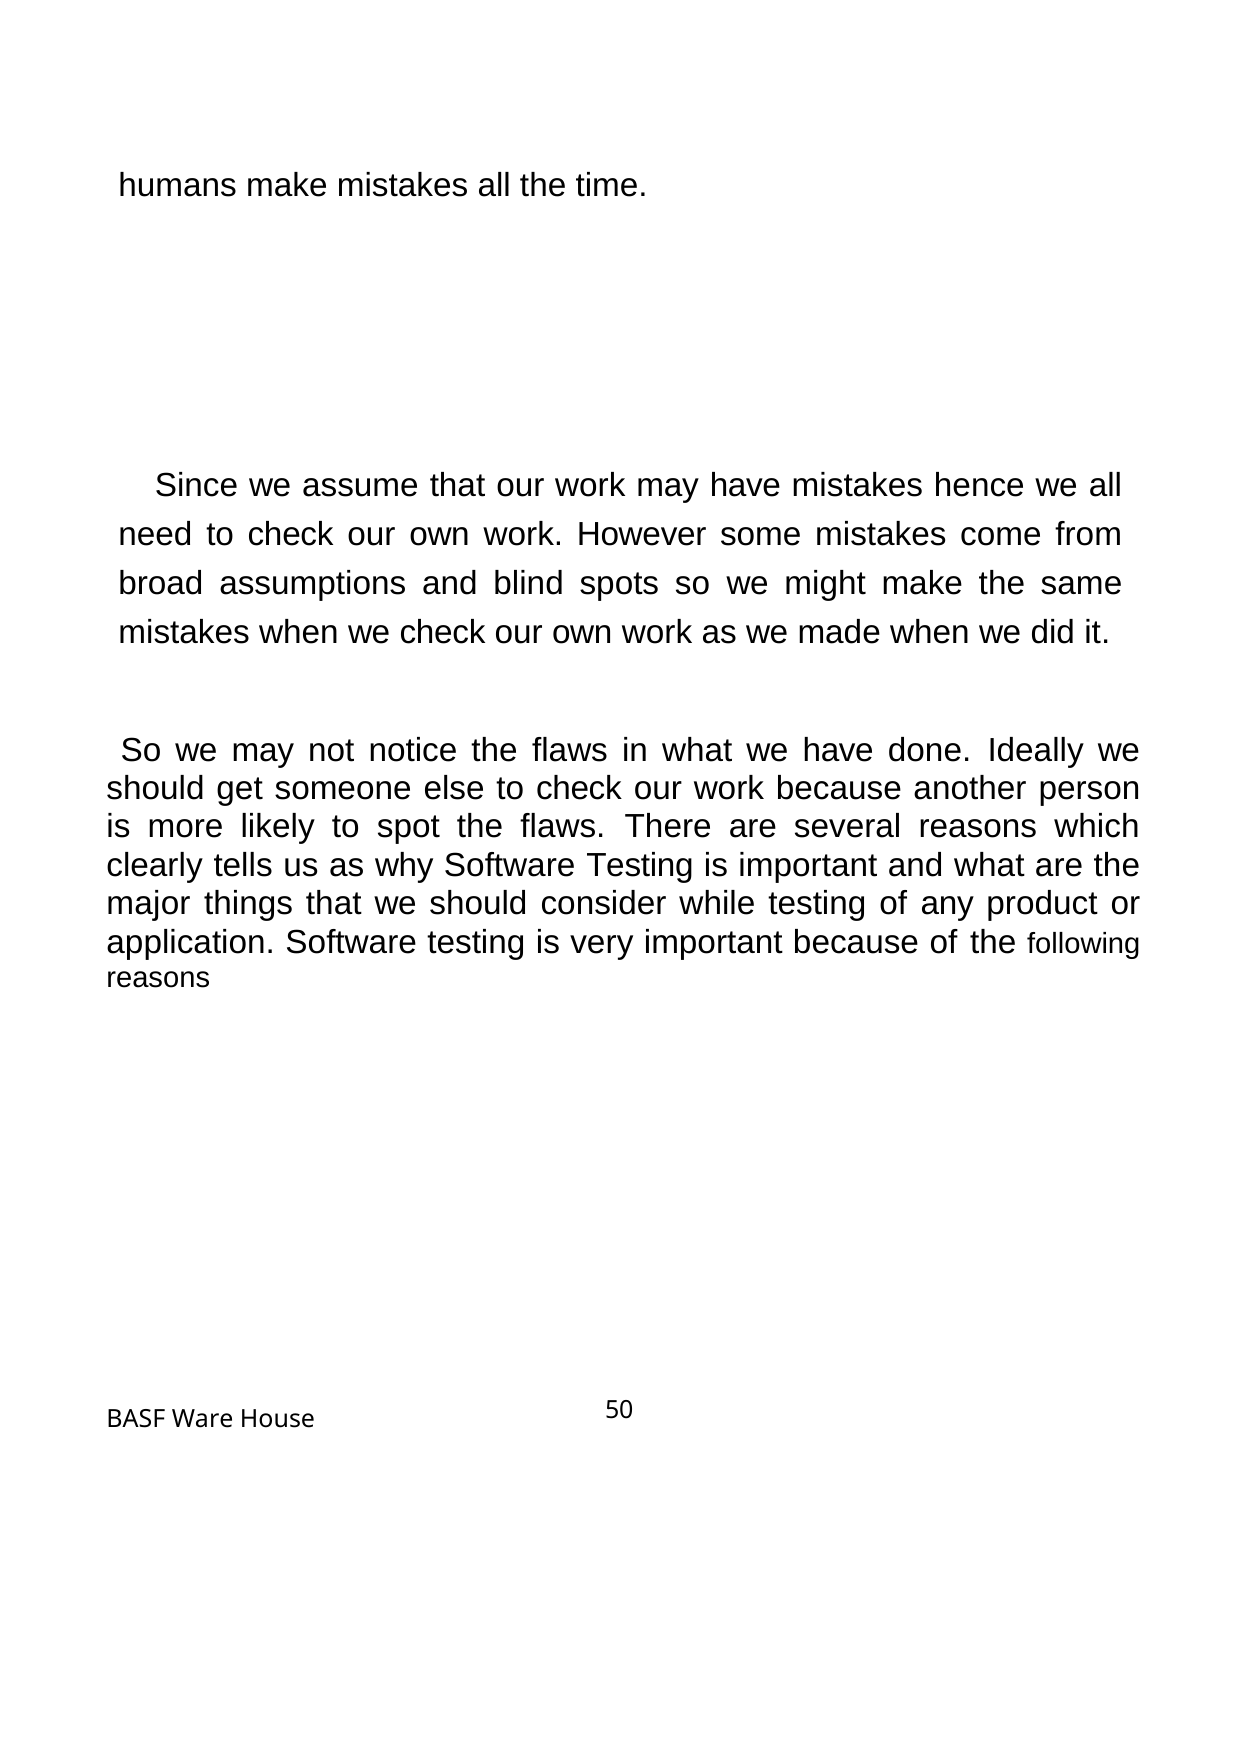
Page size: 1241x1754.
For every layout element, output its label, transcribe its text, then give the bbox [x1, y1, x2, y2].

text Since we assume that our work may have mistakes hence we all need to check our own work. However some mistakes come from broad assumptions and blind spots so we might make the same mistakes when we check our own work as we made when we did it. [118, 464, 1122, 651]
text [118, 164, 1123, 203]
text So we may not notice the flaws in what we have done. Ideally we should get someone else to check our work because another person is more likely to spot the flaws. There are several reasons which clearly tells us as why Software Testing is important and what are the major things that we should consider while testing of any product or application. Software testing is very important because of the following reasons [106, 730, 1140, 994]
